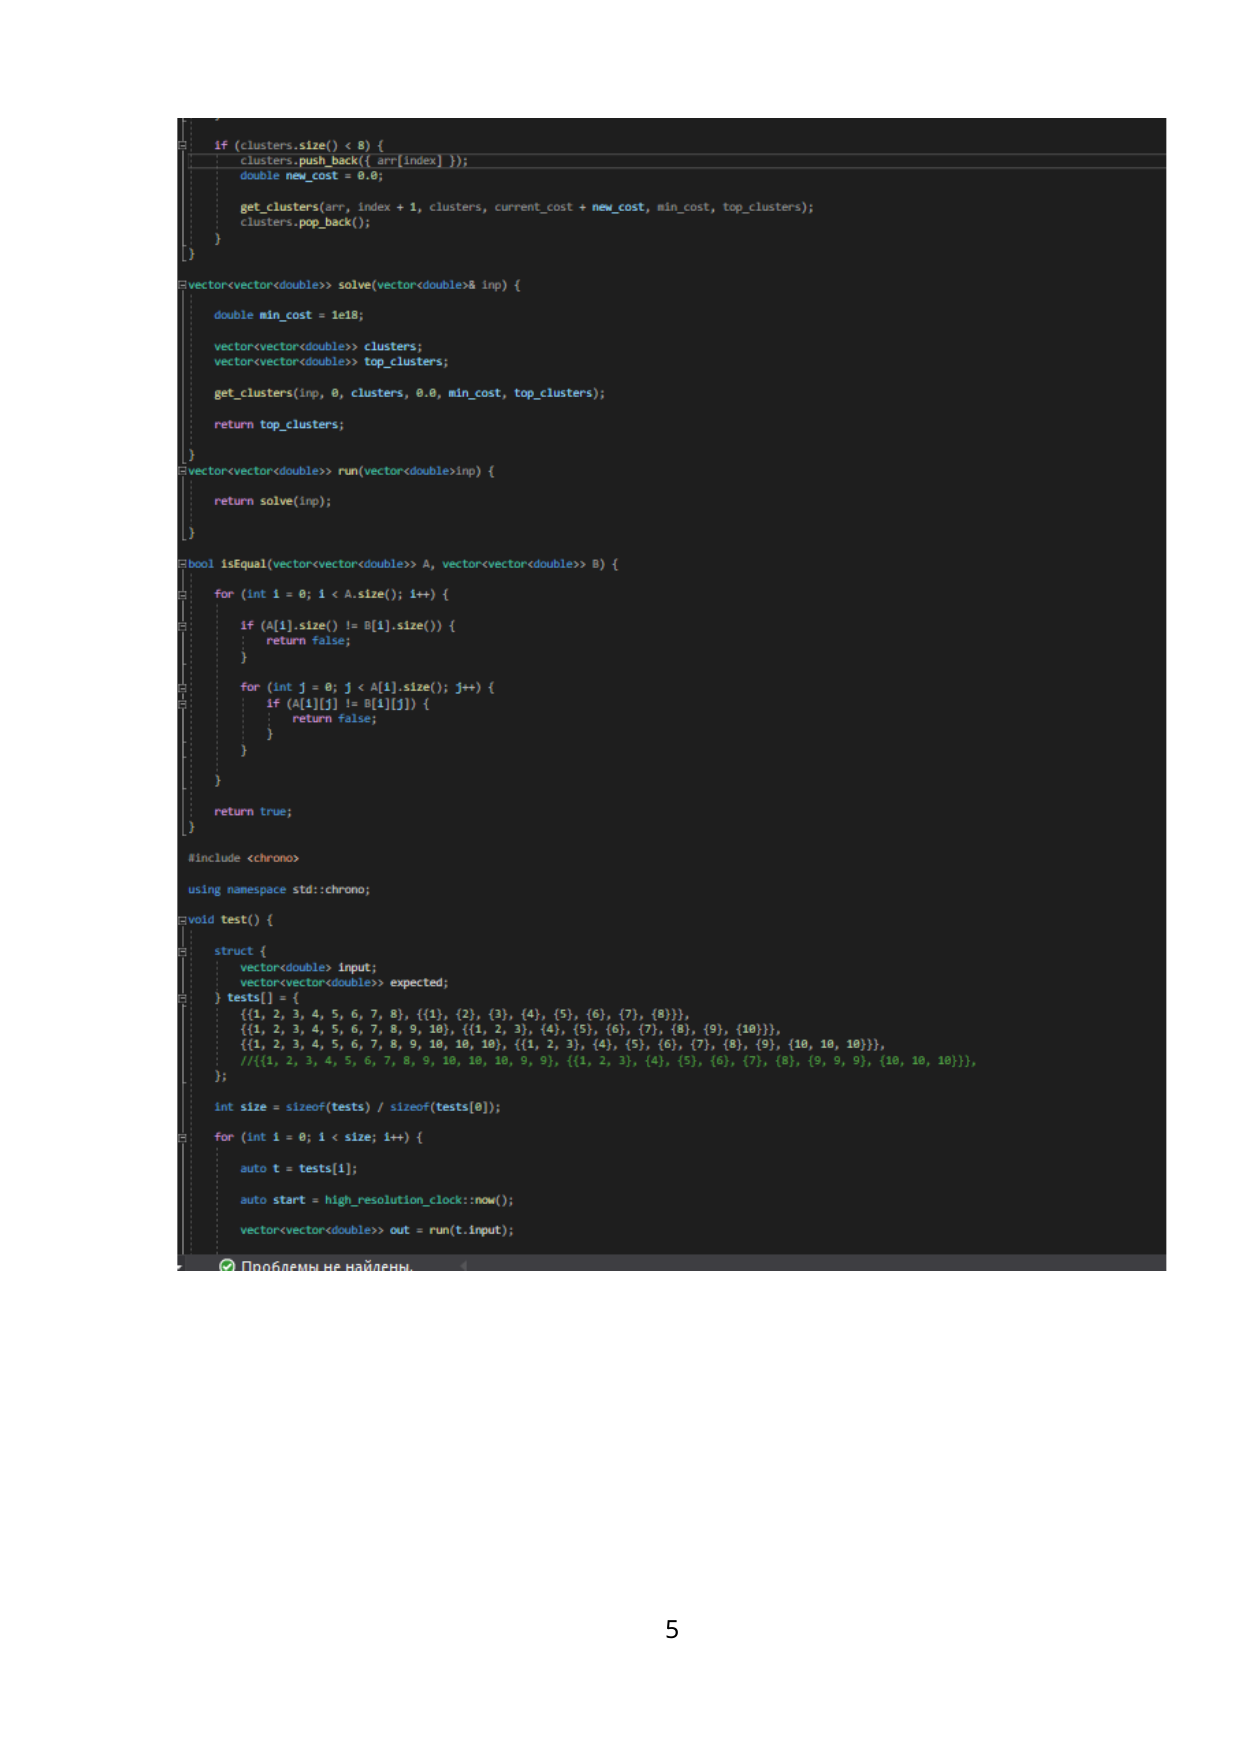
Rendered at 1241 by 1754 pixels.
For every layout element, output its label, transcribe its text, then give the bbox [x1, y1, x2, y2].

picture [177, 118, 1167, 1271]
